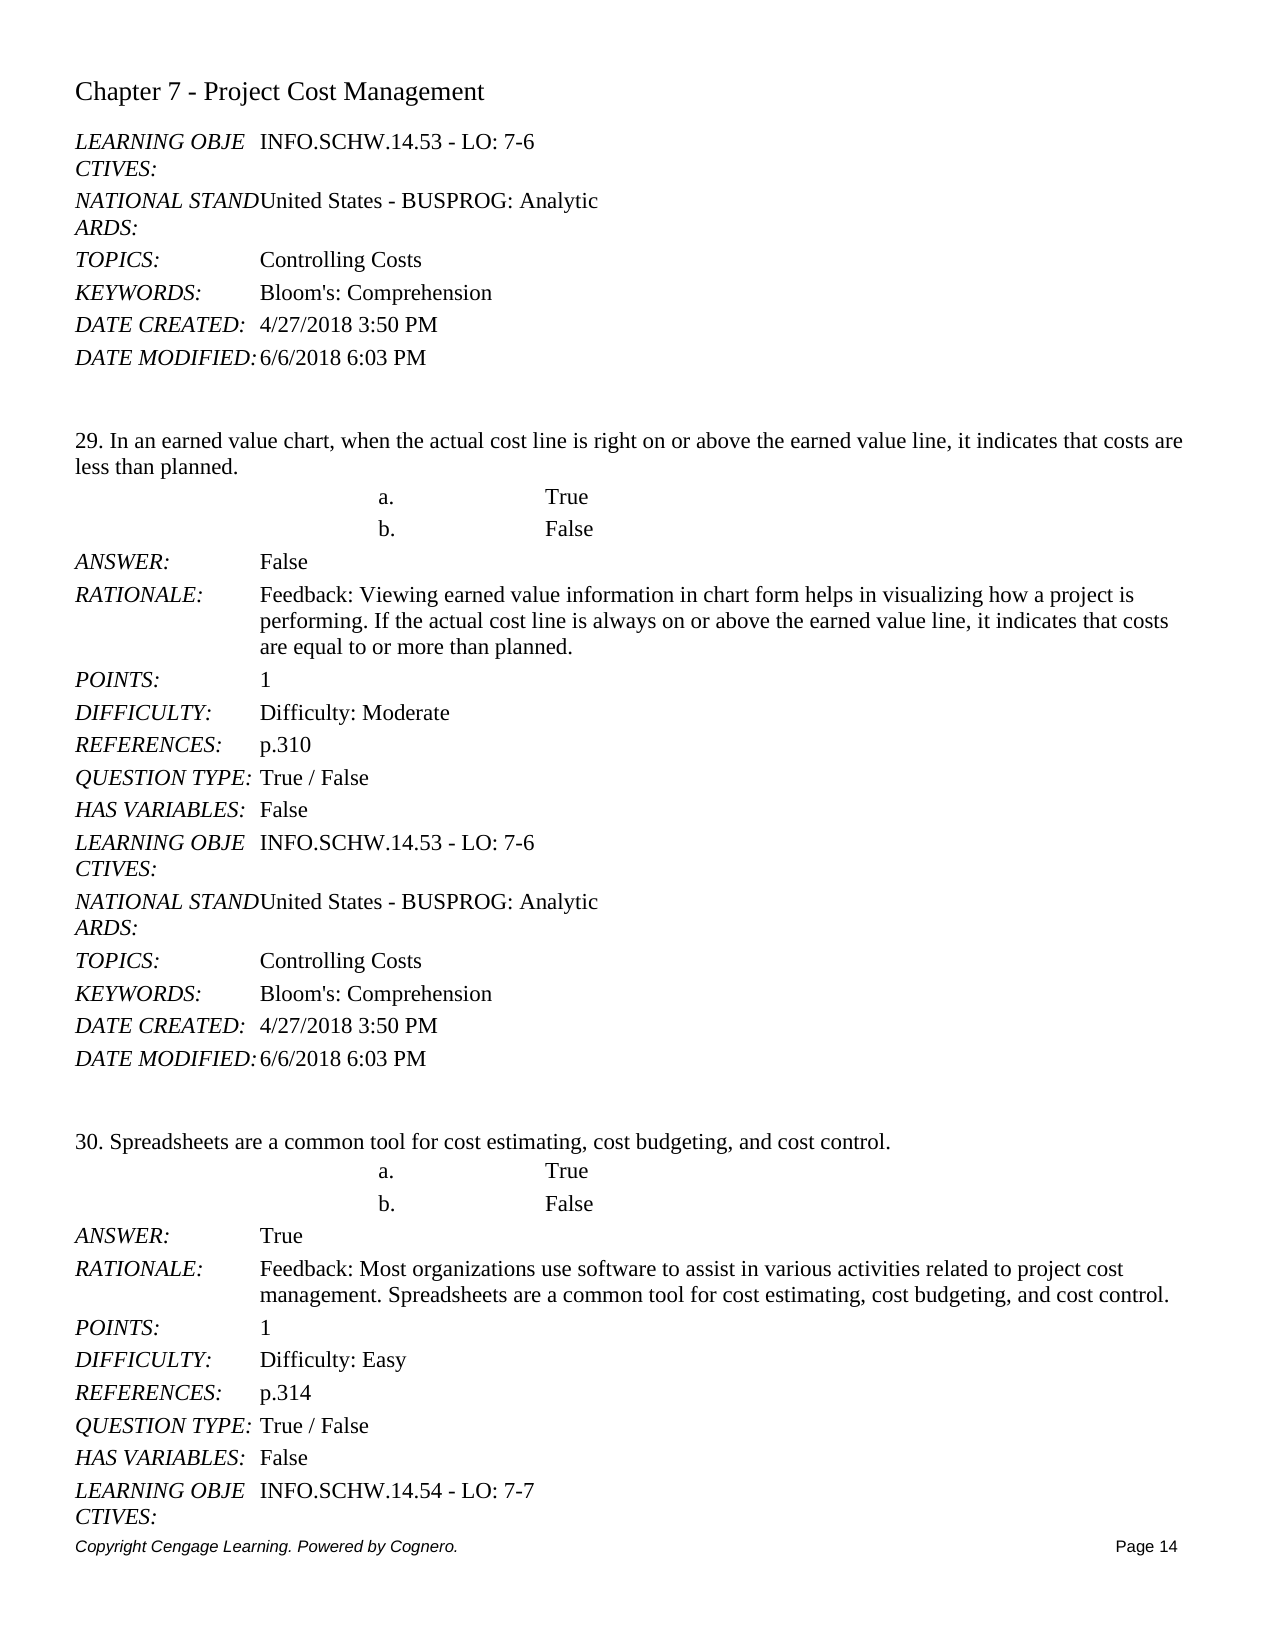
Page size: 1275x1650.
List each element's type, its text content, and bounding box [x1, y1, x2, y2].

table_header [75, 1128, 1200, 1533]
table_header 29. In an earned value chart, when the actual cost line is right on or above the earned value line, it indicates that costs are less than planned. [75, 427, 1200, 1101]
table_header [75, 125, 1200, 400]
